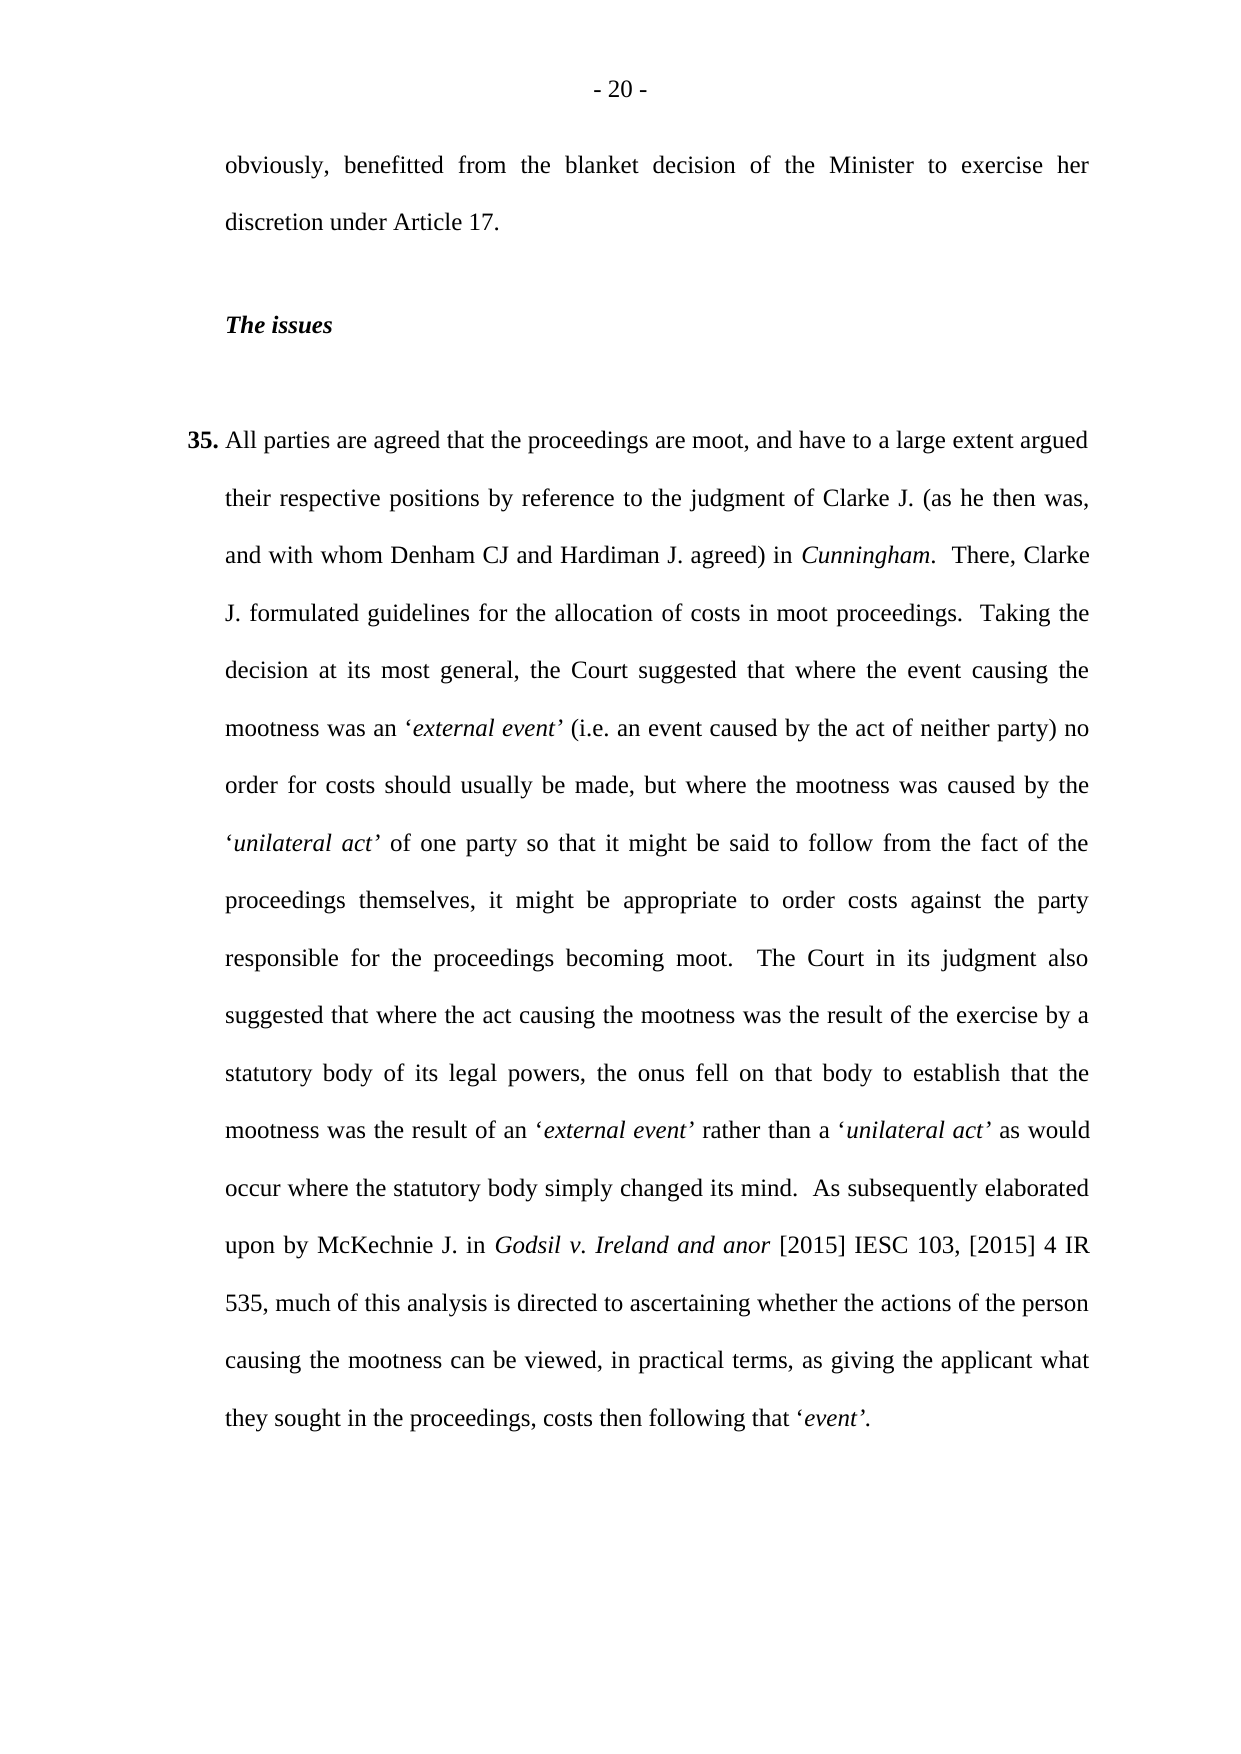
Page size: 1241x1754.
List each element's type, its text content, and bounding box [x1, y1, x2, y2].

text The issues [225, 310, 1090, 339]
list All parties are agreed that the proceedings are moot, and have to a large extent argued their respective positions by reference to the judgment of Clarke J. (as he then was, and with whom Denham CJ and Hardiman J. agreed) in Cunningham. There, Clarke J. formulated guidelines for the allocation of costs in moot proceedings. Taking the decision at its most general, the Court suggested that where the event causing the mootness was an ‘external event’ (i.e. an event caused by the act of neither party) no order for costs should usually be made, but where the mootness was caused by the ‘unilateral act’ of one party so that it might be said to follow from the fact of the proceedings themselves, it might be appropriate to order costs against the party responsible for the proceedings becoming moot. The Court in its judgment also suggested that where the act causing the mootness was the result of the exercise by a statutory body of its legal powers, the onus fell on that body to establish that the mootness was the result of an ‘external event’ rather than a ‘unilateral act’ as would occur where the statutory body simply changed its mind. As subsequently elaborated upon by McKechnie J. in Godsil v. Ireland and anor [2015] IESC 103, [2015] 4 IR 535, much of this analysis is directed to ascertaining whether the actions of the person causing the mootness can be viewed, in practical terms, as giving the applicant what they sought in the proceedings, costs then following that ‘event’. [187, 425, 1090, 1432]
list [187, 150, 1090, 236]
